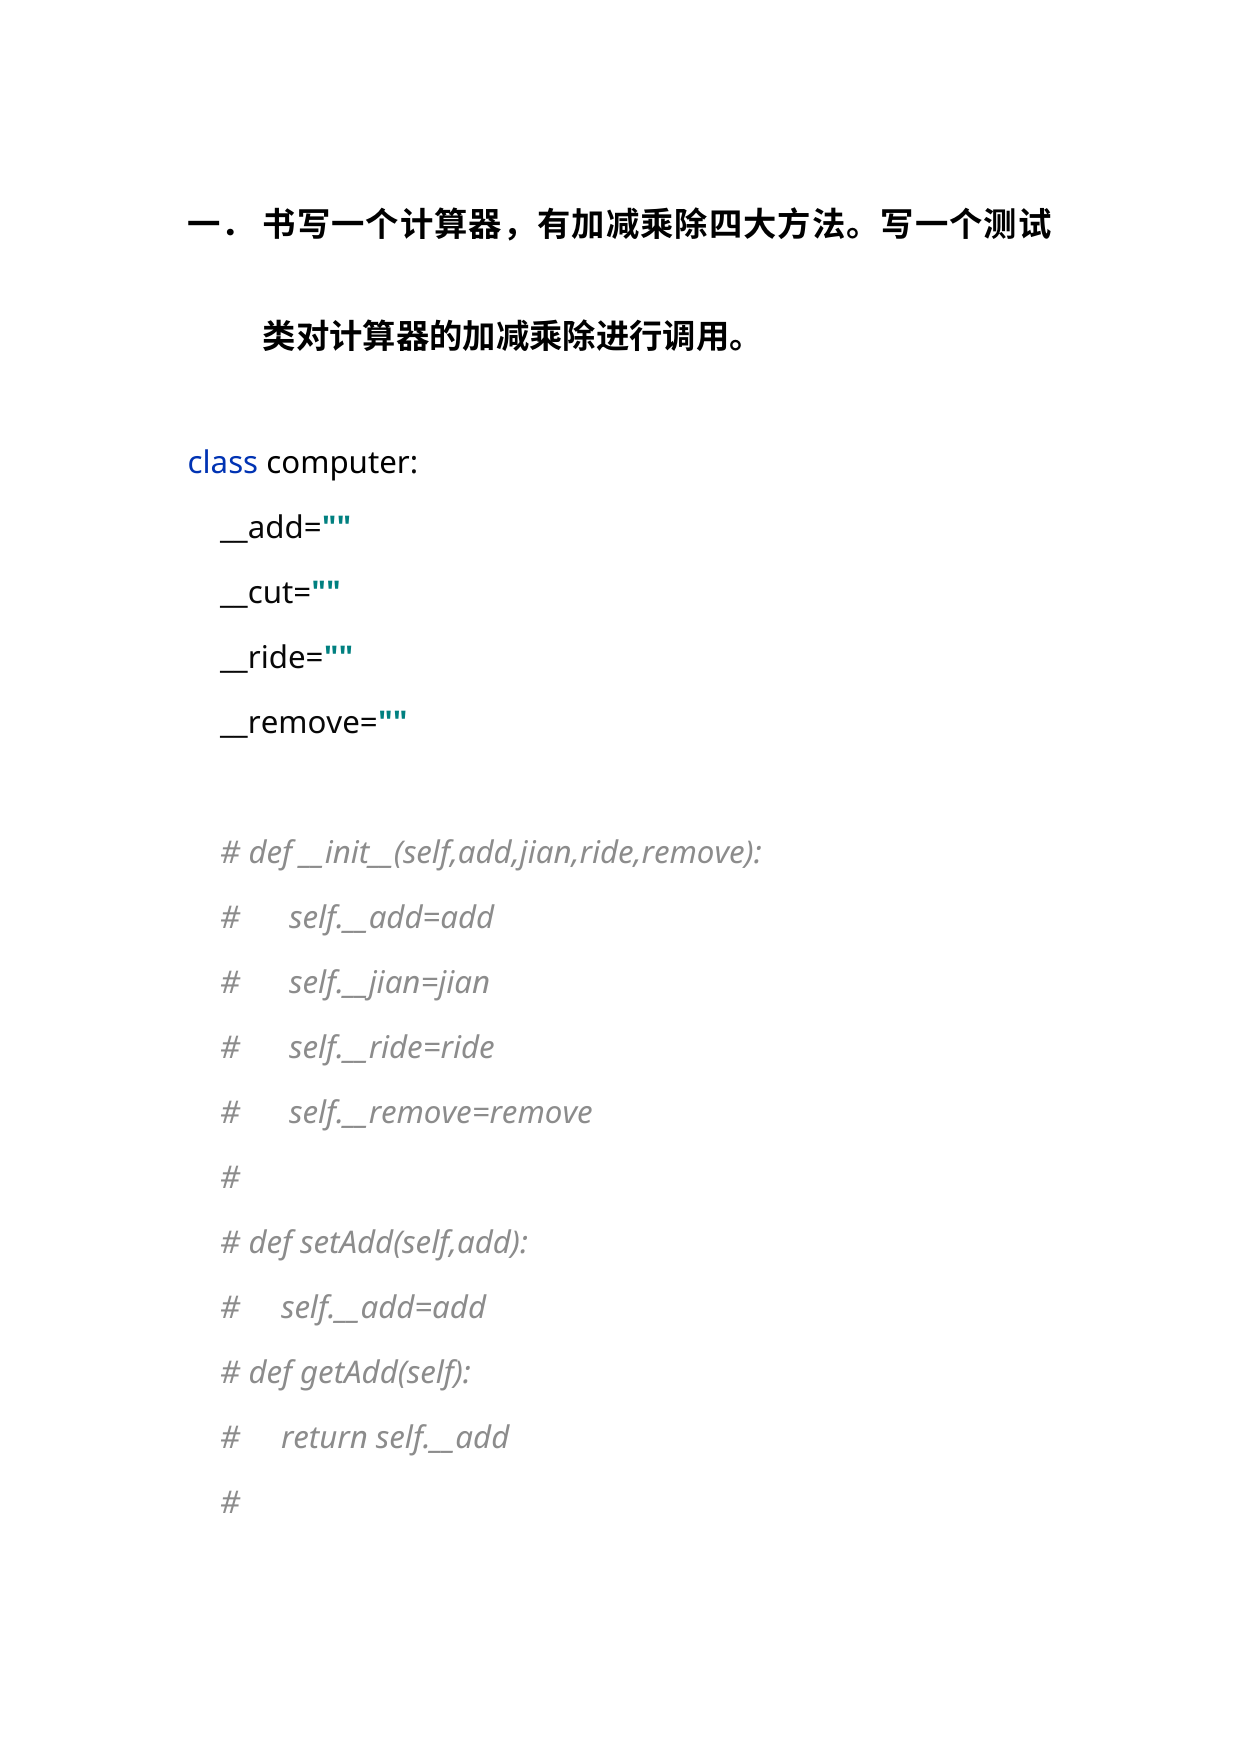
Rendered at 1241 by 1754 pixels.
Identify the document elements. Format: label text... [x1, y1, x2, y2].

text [187, 429, 1053, 1534]
subtitle 书写一个计算器，有加减乘除四大方法。写一个测试类对计算器的加减乘除进行调用。 [187, 189, 1053, 366]
